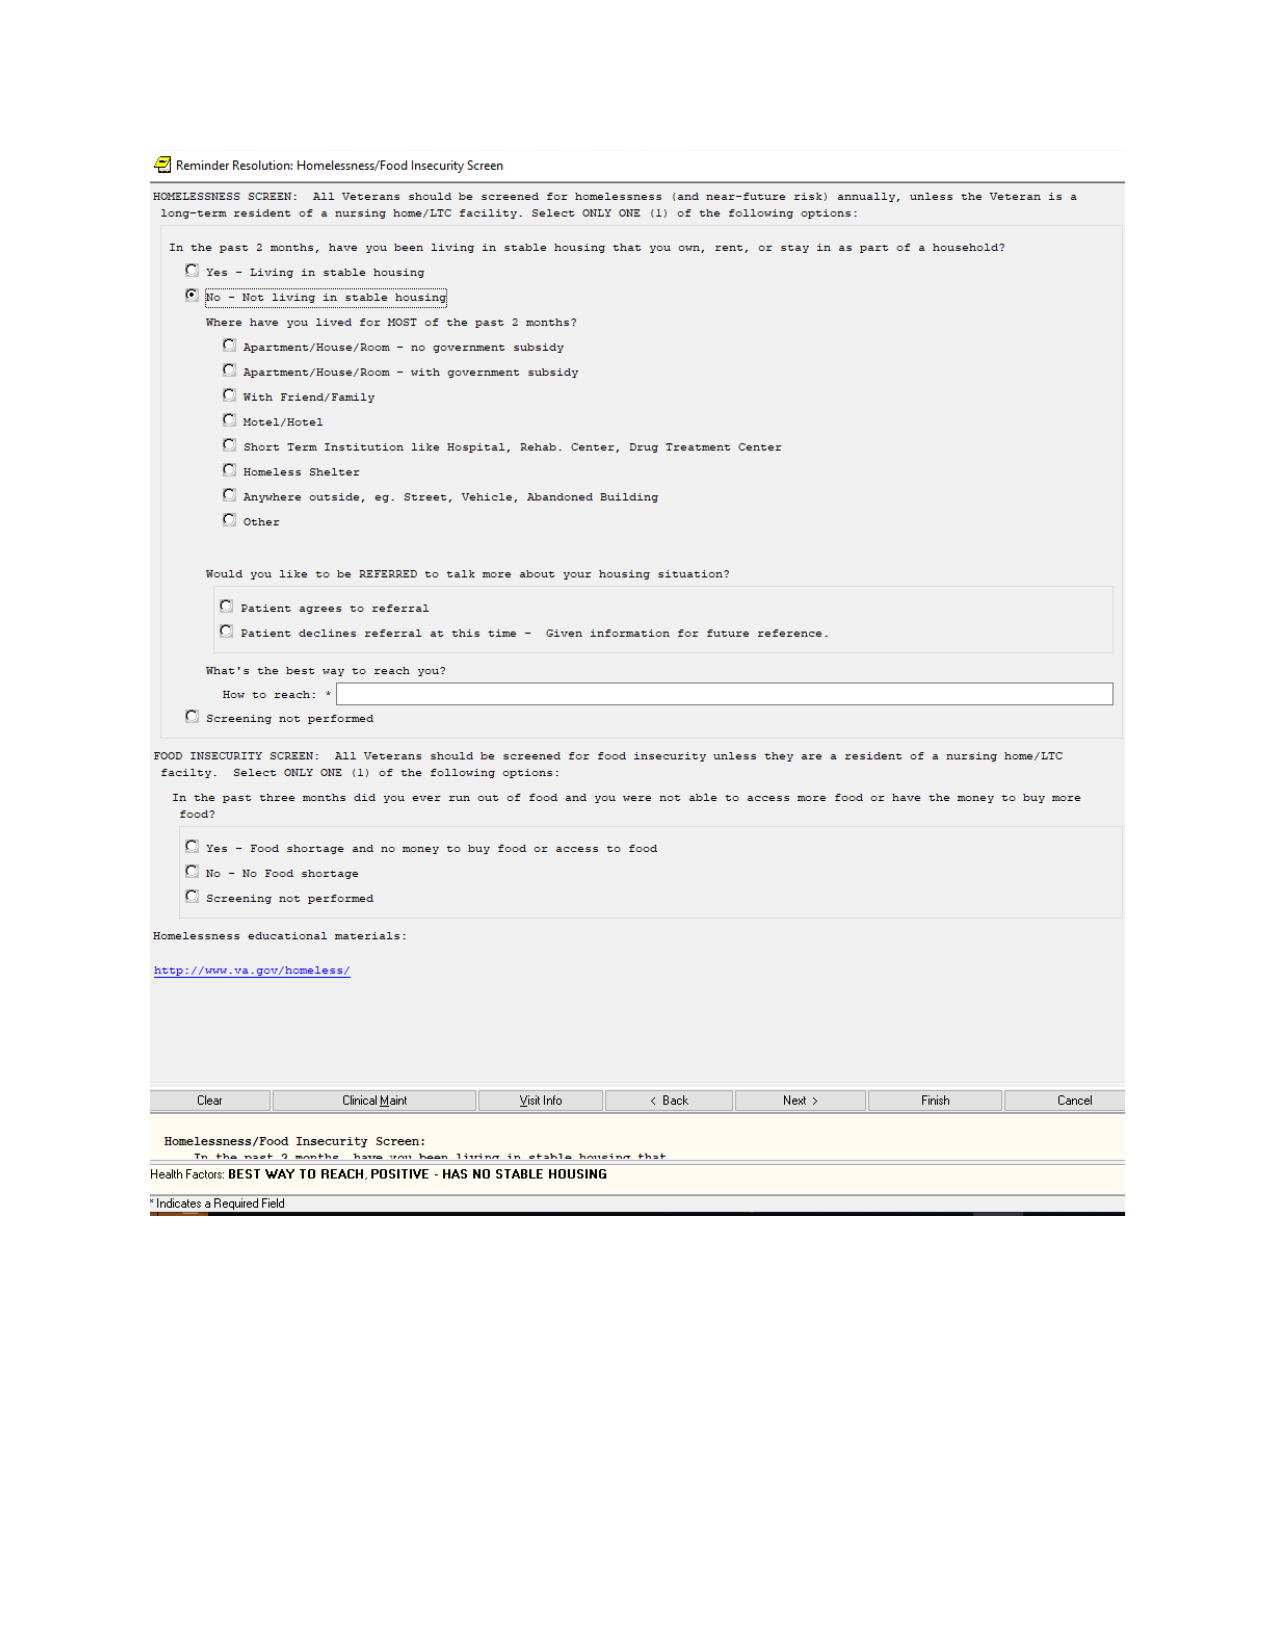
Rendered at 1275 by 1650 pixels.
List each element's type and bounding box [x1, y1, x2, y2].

picture [150, 150, 1125, 1216]
